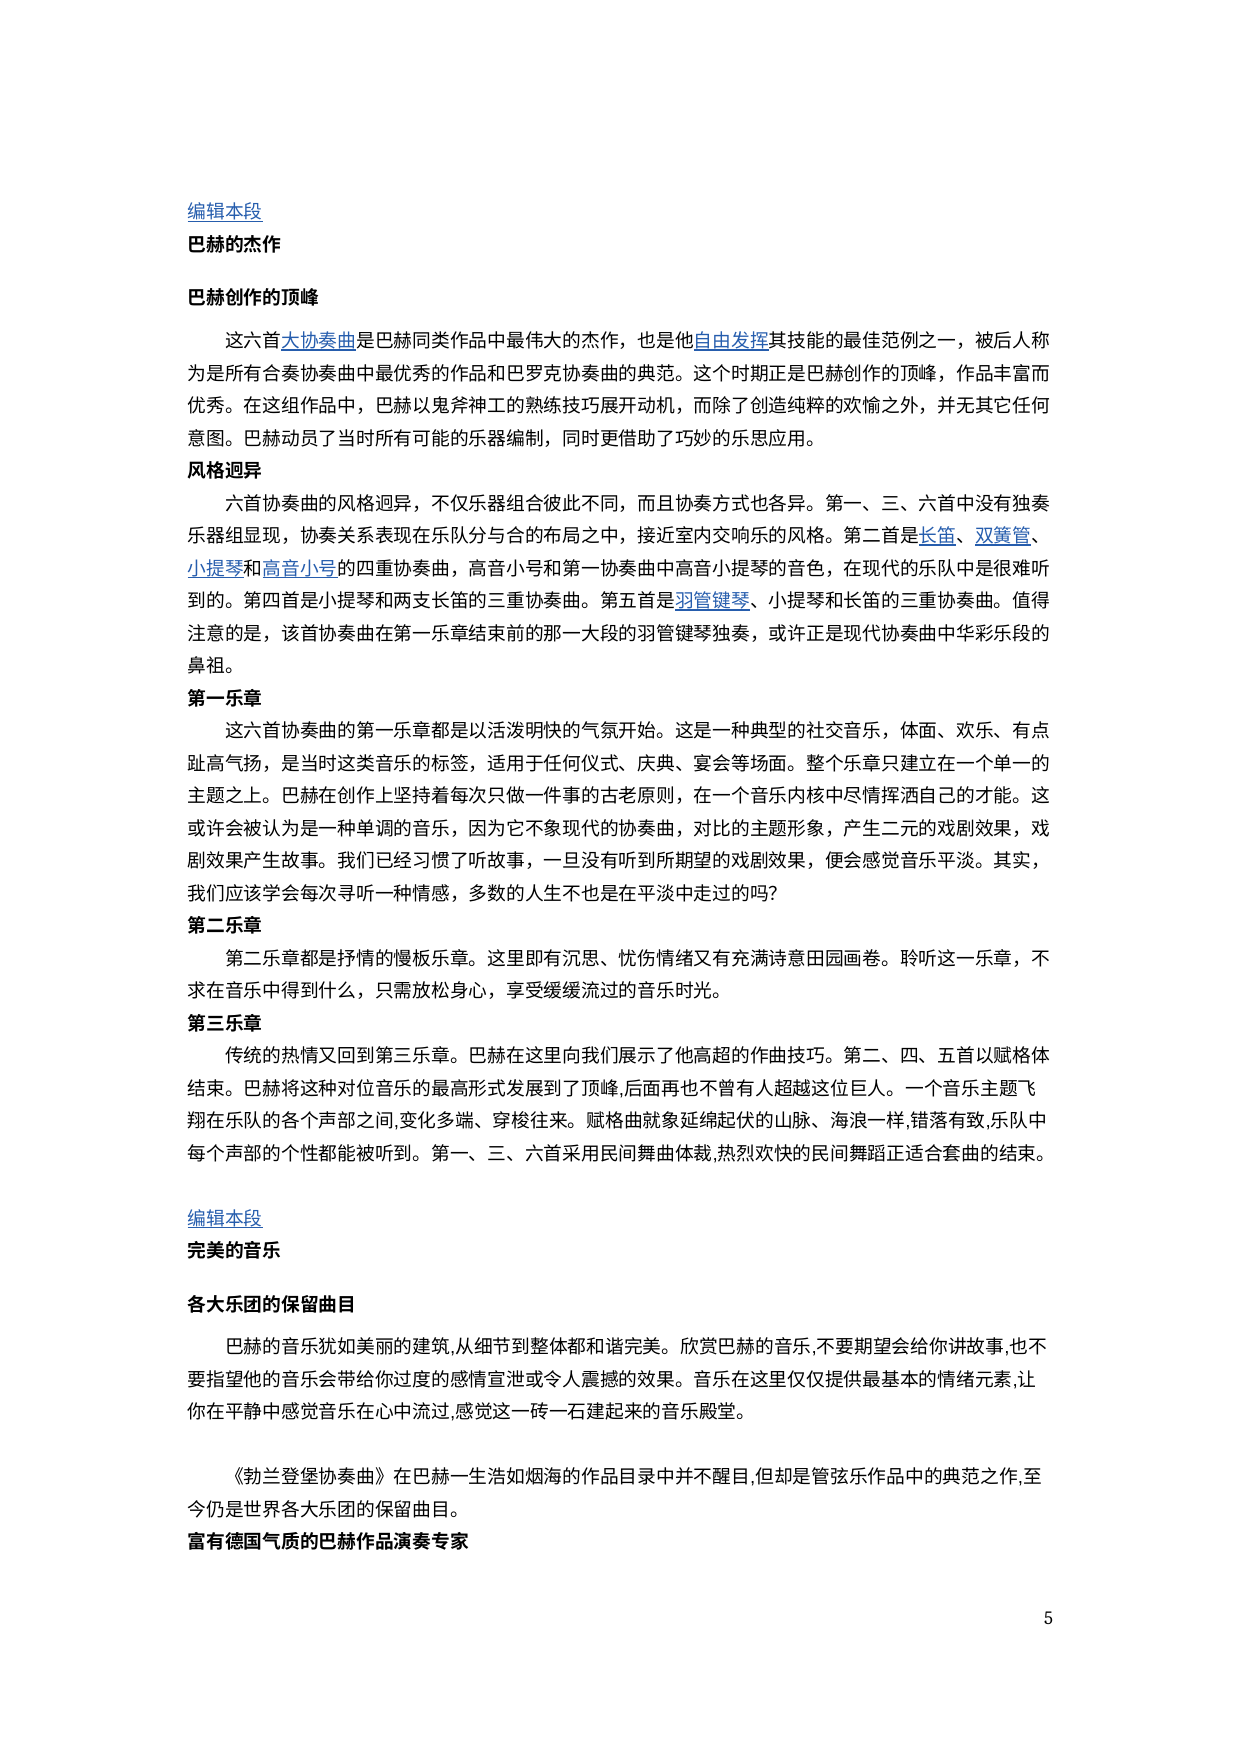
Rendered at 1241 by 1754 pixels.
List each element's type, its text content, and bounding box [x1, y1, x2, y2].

text 第二乐章都是抒情的慢板乐章。这里即有沉思、忧伤情绪又有充满诗意田园画卷。聆听这一乐章，不求在音乐中得到什么，只需放松身心，享受缓缓流过的音乐时光。 [187, 941, 1053, 1006]
text 第一乐章 [187, 681, 1053, 713]
text 完美的音乐 [187, 1233, 1053, 1266]
text 编辑本段 [187, 1201, 1053, 1233]
text 编辑本段 [187, 194, 1053, 227]
text 传统的热情又回到第三乐章。巴赫在这里向我们展示了他高超的作曲技巧。第二、四、五首以赋格体结束。巴赫将这种对位音乐的最高形式发展到了顶峰,后面再也不曾有人超越这位巨人。一个音乐主题飞翔在乐队的各个声部之间,变化多端、穿梭往来。赋格曲就象延绵起伏的山脉、海浪一样,错落有致,乐队中每个声部的个性都能被听到。第一、三、六首采用民间舞曲体裁,热烈欢快的民间舞蹈正适合套曲的结束。 [187, 1038, 1053, 1168]
text 巴赫的音乐犹如美丽的建筑,从细节到整体都和谐完美。欣赏巴赫的音乐,不要期望会给你讲故事,也不要指望他的音乐会带给你过度的感情宣泄或令人震撼的效果。音乐在这里仅仅提供最基本的情绪元素,让你在平静中感觉音乐在心中流过,感觉这一砖一石建起来的音乐殿堂。 [187, 1329, 1053, 1427]
text 巴赫创作的顶峰 [187, 280, 1053, 313]
text 《勃兰登堡协奏曲》在巴赫一生浩如烟海的作品目录中并不醒目,但却是管弦乐作品中的典范之作,至今仍是世界各大乐团的保留曲目。 [187, 1459, 1053, 1524]
text 各大乐团的保留曲目 [187, 1287, 1053, 1319]
text 第二乐章 [187, 908, 1053, 941]
text 巴赫的杰作 [187, 227, 1053, 259]
text 风格迥异 [187, 453, 1053, 486]
text 这六首大协奏曲是巴赫同类作品中最伟大的杰作，也是他自由发挥其技能的最佳范例之一，被后人称为是所有合奏协奏曲中最优秀的作品和巴罗克协奏曲的典范。这个时期正是巴赫创作的顶峰，作品丰富而优秀。在这组作品中，巴赫以鬼斧神工的熟练技巧展开动机，而除了创造纯粹的欢愉之外，并无其它任何意图。巴赫动员了当时所有可能的乐器编制，同时更借助了巧妙的乐思应用。 [187, 323, 1053, 453]
text 六首协奏曲的风格迥异，不仅乐器组合彼此不同，而且协奏方式也各异。第一、三、六首中没有独奏乐器组显现，协奏关系表现在乐队分与合的布局之中，接近室内交响乐的风格。第二首是长笛、双簧管、小提琴和高音小号的四重协奏曲，高音小号和第一协奏曲中高音小提琴的音色，在现代的乐队中是很难听到的。第四首是小提琴和两支长笛的三重协奏曲。第五首是羽管键琴、小提琴和长笛的三重协奏曲。值得注意的是，该首协奏曲在第一乐章结束前的那一大段的羽管键琴独奏，或许正是现代协奏曲中华彩乐段的鼻祖。 [187, 486, 1053, 681]
text 第三乐章 [187, 1006, 1053, 1038]
text 富有德国气质的巴赫作品演奏专家 [187, 1524, 1053, 1557]
text 这六首协奏曲的第一乐章都是以活泼明快的气氛开始。这是一种典型的社交音乐，体面、欢乐、有点趾高气扬，是当时这类音乐的标签，适用于任何仪式、庆典、宴会等场面。整个乐章只建立在一个单一的主题之上。巴赫在创作上坚持着每次只做一件事的古老原则，在一个音乐内核中尽情挥洒自己的才能。这或许会被认为是一种单调的音乐，因为它不象现代的协奏曲，对比的主题形象，产生二元的戏剧效果，戏剧效果产生故事。我们已经习惯了听故事，一旦没有听到所期望的戏剧效果，便会感觉音乐平淡。其实，我们应该学会每次寻听一种情感，多数的人生不也是在平淡中走过的吗？ [187, 713, 1053, 908]
